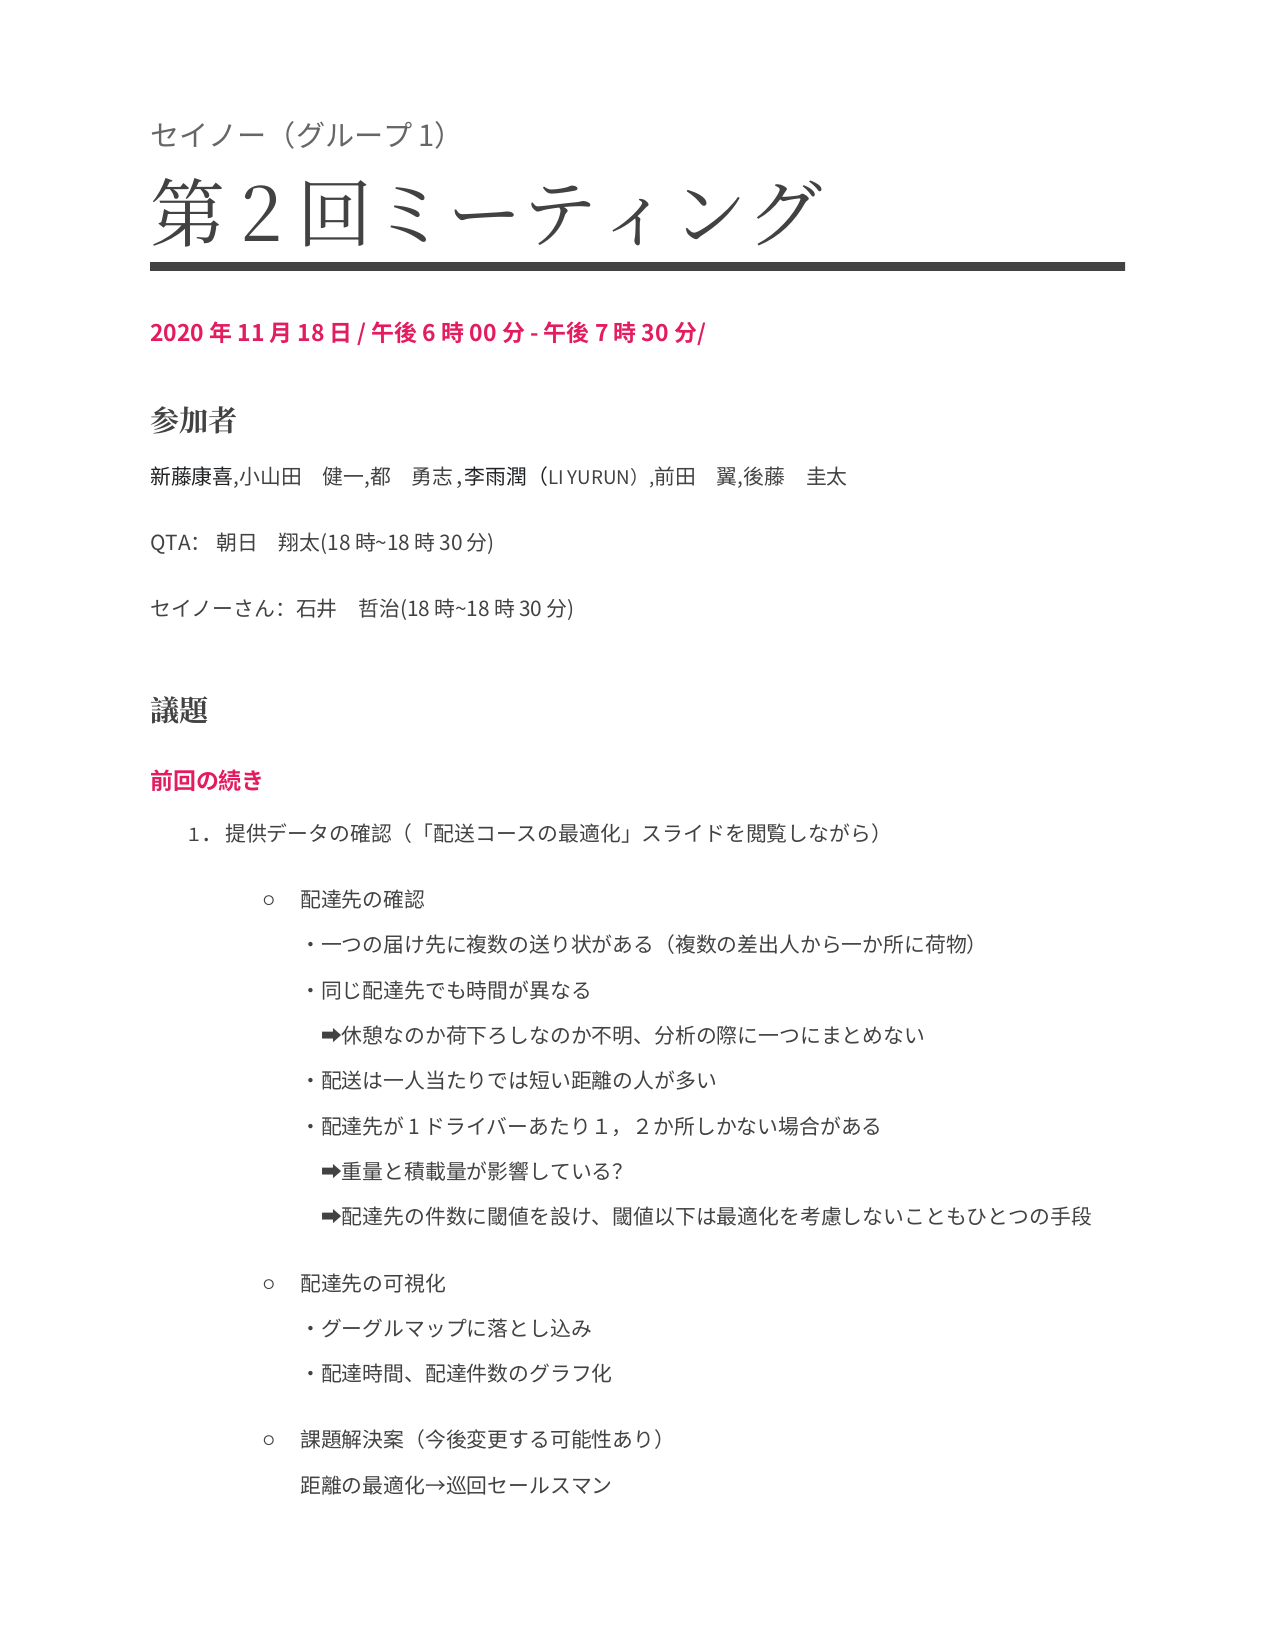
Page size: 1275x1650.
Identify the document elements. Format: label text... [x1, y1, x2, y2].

list 提供データの確認（「配送コースの最適化」スライドを閲覧しながら） [187, 817, 1125, 847]
list 配達先の可視化 ・グーグルマップに落とし込み ・配達時間、配達件数のグラフ化 [262, 1267, 1125, 1388]
text 新藤康喜,小山田 健一,都 勇志,李雨潤（LI YURUN）,前田 翼,後藤 圭太 [233, 460, 465, 491]
subtitle 前回の続き [150, 763, 1125, 796]
text セイノーさん：石井 哲治(18時~18時30分) [150, 593, 1125, 623]
text QTA： 朝日 翔太(18時~18時30分) [150, 527, 1125, 557]
subtitle 議題 [150, 688, 1125, 730]
text セイノー（グループ1） [150, 112, 1125, 155]
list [262, 1423, 1125, 1499]
text 新藤康喜,小山田 健一,都 勇志,李雨潤（LI YURUN）,前田 翼,後藤 圭太 [548, 460, 1125, 491]
subtitle 参加者 [150, 398, 1125, 439]
picture [150, 262, 1125, 271]
list 配達先の確認 ・一つの届け先に複数の送り状がある（複数の差出人から一か所に荷物） ・同じ配達先でも時間が異なる ➡休憩なのか荷下ろしなのか不明、分析の際に一つにまとめない ・配送は一人当たりでは短い距離の人が多い ・配達先が1ドライバーあたり１，２か所しかない場合がある ➡重量と積載量が影響している？ ➡配達先の件数に閾値を設け、閾値以下は最適化を考慮しないこともひとつの手段 [262, 883, 1125, 1231]
subtitle 2020 年 11月 18 日 / 午後 6 時 00 分 - 午後 7 時 30 分/ [150, 314, 1125, 348]
title 第2回ミーティング [150, 155, 1125, 262]
